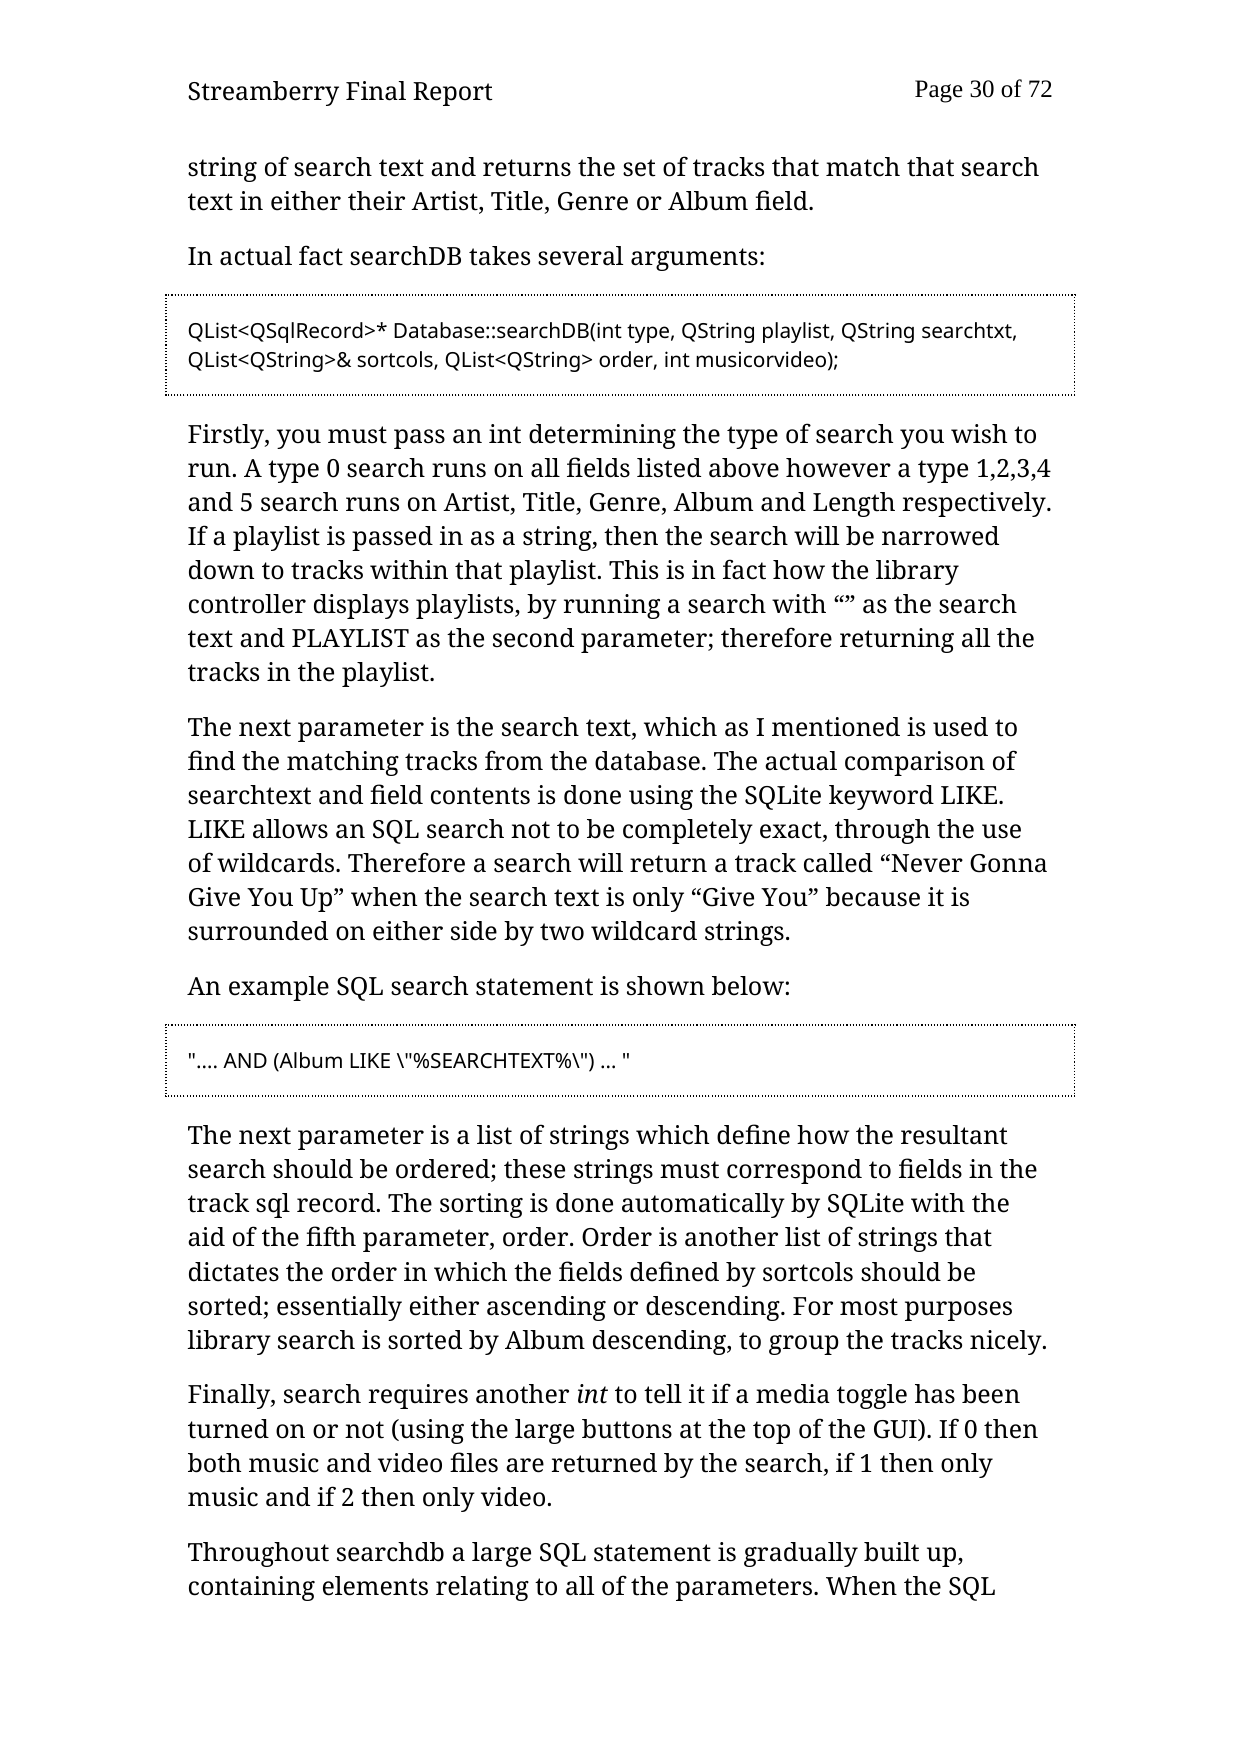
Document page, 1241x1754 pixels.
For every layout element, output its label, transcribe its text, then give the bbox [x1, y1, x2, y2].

text Firstly, you must pass an int determining the type of search you wish to run. A type 0 search runs on all fields listed above however a type 1,2,3,4 and 5 search runs on Artist, Title, Genre, Album and Length respectively. If a playlist is passed in as a string, then the search will be narrowed down to tracks within that playlist. This is in fact how the library controller displays playlists, by running a search with “” as the search text and PLAYLIST as the second parameter; therefore returning all the tracks in the playlist. [187, 416, 1053, 689]
text The next parameter is the search text, which as I mentioned is used to find the matching tracks from the database. The actual comparison of searchtext and field contents is done using the SQLite keyword LIKE. LIKE allows an SQL search not to be completely exact, through the use of wildcards. Therefore a search will return a track called “Never Gonna Give You Up” when the search text is only “Give You” because it is surrounded on either side by two wildcard strings. [187, 710, 1053, 948]
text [187, 150, 1053, 218]
text Finally, search requires another int to tell it if a media toggle has been turned on or not (using the large buttons at the top of the GUI). If 0 then both music and video files are returned by the search, if 1 then only music and if 2 then only video. [187, 1377, 1053, 1513]
text An example SQL search statement is shown below: [187, 969, 1053, 1003]
text "…. AND (Album LIKE \"%SEARCHTEXT%\") … " [165, 1024, 1075, 1097]
text In actual fact searchDB takes several arguments: [187, 239, 1053, 273]
text The next parameter is a list of strings which define how the resultant search should be ordered; these strings must correspond to fields in the track sql record. The sorting is done automatically by SQLite with the aid of the fifth parameter, order. Order is another list of strings that dictates the order in which the fields defined by sortcols should be sorted; essentially either ascending or descending. For most purposes library search is sorted by Album descending, to group the tracks nicely. [187, 1118, 1053, 1356]
text QList<QSqlRecord>* Database::searchDB(int type, QString playlist, QString searchtxt, QList<QString>& sortcols, QList<QString> order, int musicorvideo); [165, 294, 1075, 396]
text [187, 1534, 1053, 1602]
